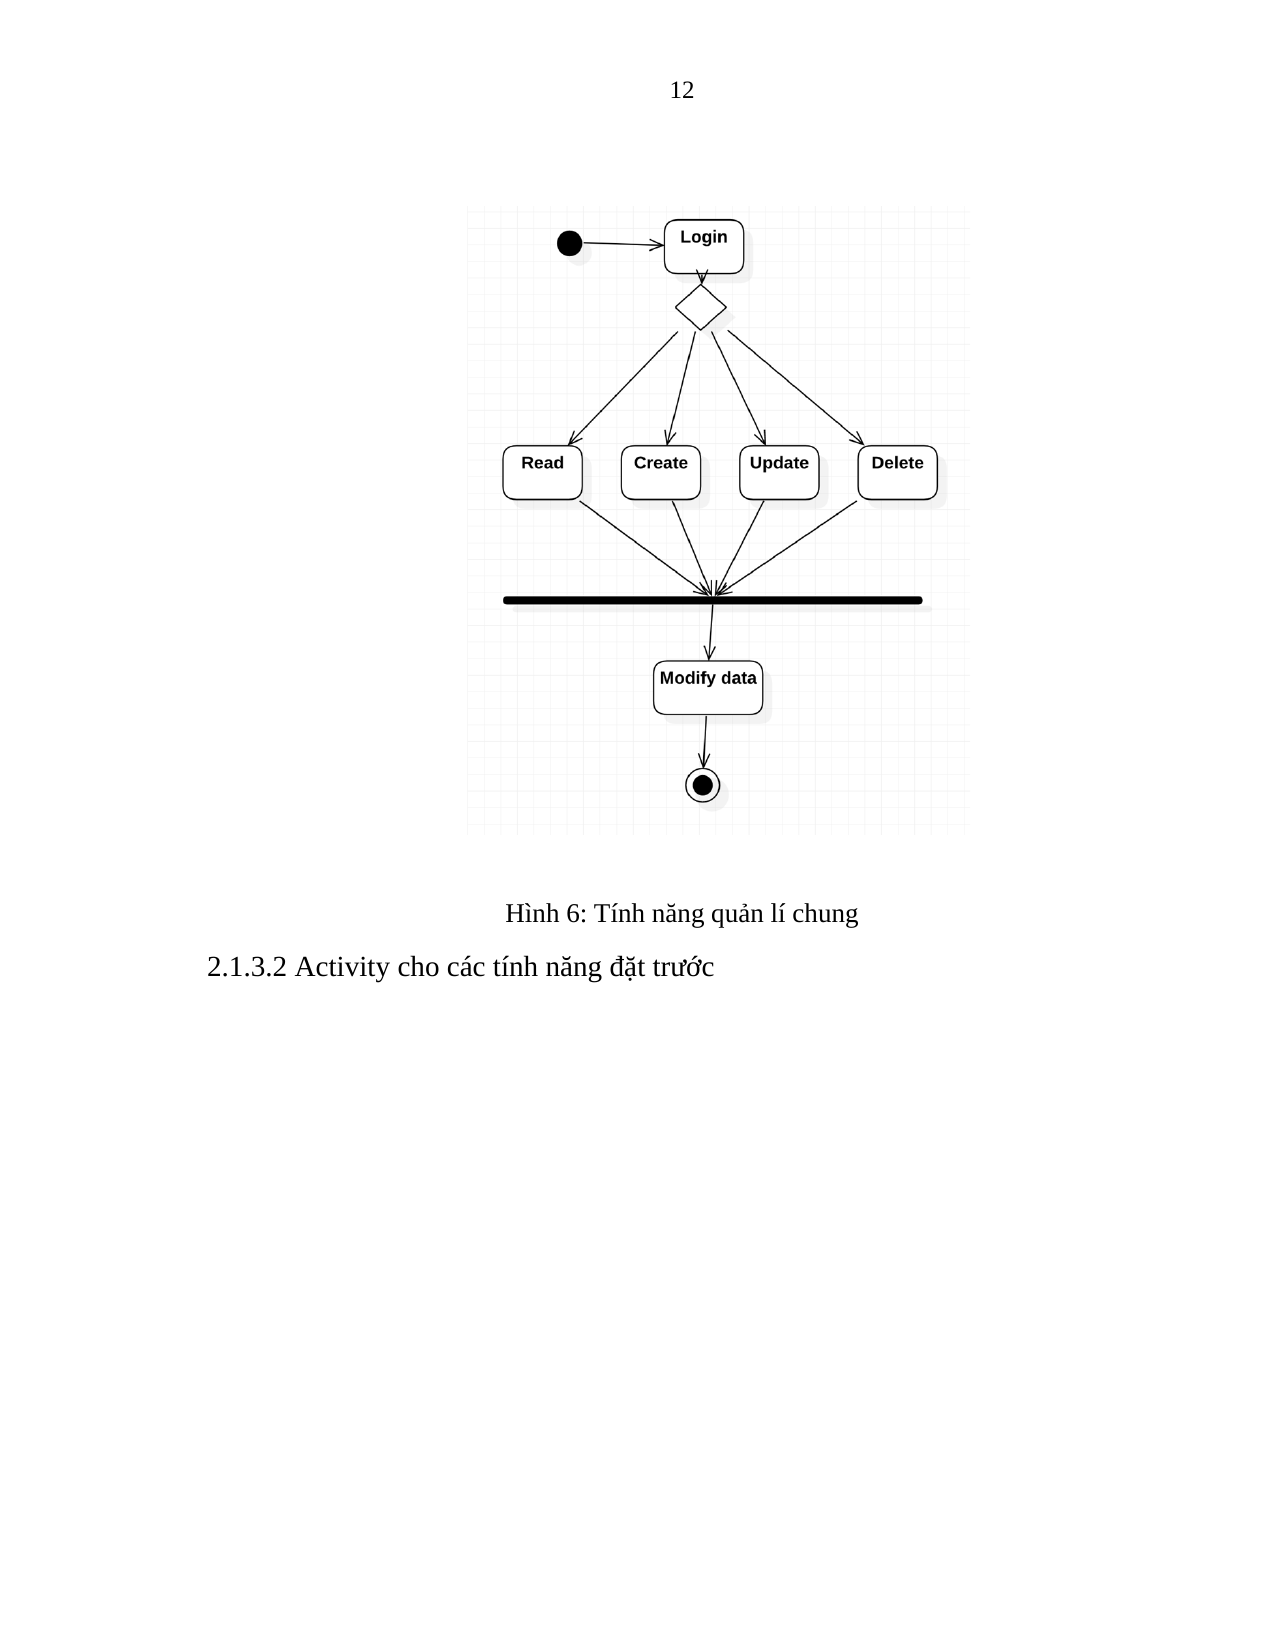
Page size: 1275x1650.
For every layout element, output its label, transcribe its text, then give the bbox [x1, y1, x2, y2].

picture [467, 206, 971, 835]
text 2.1.3.2 Activity cho các tính năng đặt trước [207, 949, 1157, 983]
